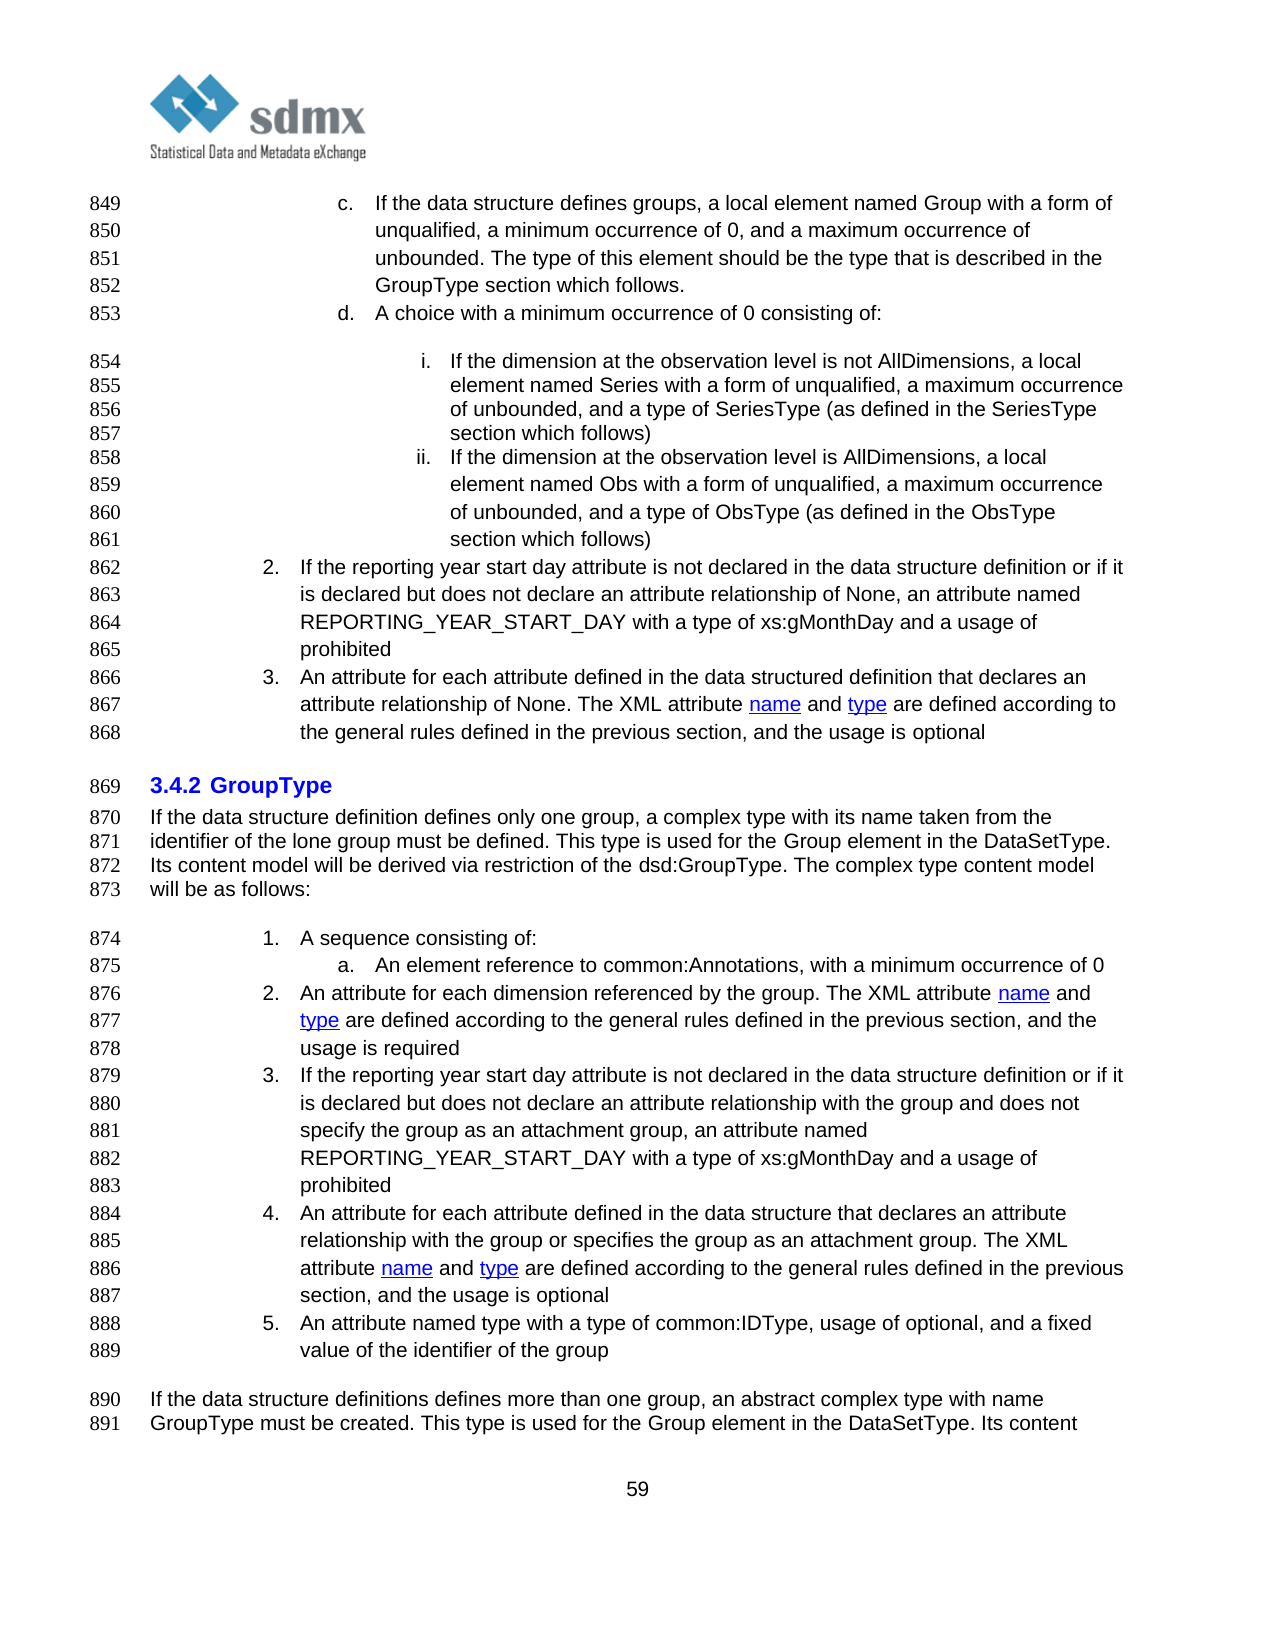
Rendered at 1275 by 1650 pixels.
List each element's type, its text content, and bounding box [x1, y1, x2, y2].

list If the dimension at the observation level is not AllDimensions, a local element named Series with a form of unqualified, a maximum occurrence of unbounded, and a type of SeriesType (as defined in the SeriesType section which follows) [431, 349, 1125, 445]
list A choice with a minimum occurrence of 0 consisting of: [337, 301, 1125, 324]
list If the data structure defines groups, a local element named Group with a form of unqualified, a minimum occurrence of 0, and a maximum occurrence of unbounded. The type of this element should be the type that is described in the GroupType section which follows. [337, 191, 1125, 297]
list An element reference to common:Annotations, with a minimum occurrence of 0 [337, 953, 1125, 977]
picture [150, 74, 372, 164]
list An attribute for each attribute defined in the data structured definition that declares an attribute relationship of None. The XML attribute name and type are defined according to the general rules defined in the previous section, and the usage is optional [262, 665, 1125, 744]
list If the dimension at the observation level is AllDimensions, a local element named Obs with a form of unqualified, a maximum occurrence of unbounded, and a type of ObsType (as defined in the ObsType section which follows) [431, 445, 1125, 551]
list An attribute for each dimension referenced by the group. The XML attribute name and type are defined according to the general rules defined in the previous section, and the usage is required [262, 981, 1125, 1059]
list A sequence consisting of: [262, 926, 1125, 949]
list If the reporting year start day attribute is not declared in the data structure definition or if it is declared but does not declare an attribute relationship of None, an attribute named REPORTING_YEAR_START_DAY with a type of xs:gMonthDay and a usage of prohibited [262, 555, 1125, 661]
text If the data structure definition defines only one group, a complex type with its name taken from the identifier of the lone group must be defined. This type is used for the Group element in the DataSetType. Its content model will be derived via restriction of the dsd:GroupType. The complex type content model will be as follows: [150, 805, 1125, 901]
list An attribute for each attribute defined in the data structure that declares an attribute relationship with the group or specifies the group as an attachment group. The XML attribute name and type are defined according to the general rules defined in the previous section, and the usage is optional [262, 1201, 1125, 1307]
list An attribute named type with a type of common:IDType, usage of optional, and a fixed value of the identifier of the group [262, 1311, 1125, 1362]
list If the reporting year start day attribute is not declared in the data structure definition or if it is declared but does not declare an attribute relationship with the group and does not specify the group as an attachment group, an attribute named REPORTING_YEAR_START_DAY with a type of xs:gMonthDay and a usage of prohibited [262, 1063, 1125, 1197]
subtitle GroupType [150, 772, 1125, 798]
